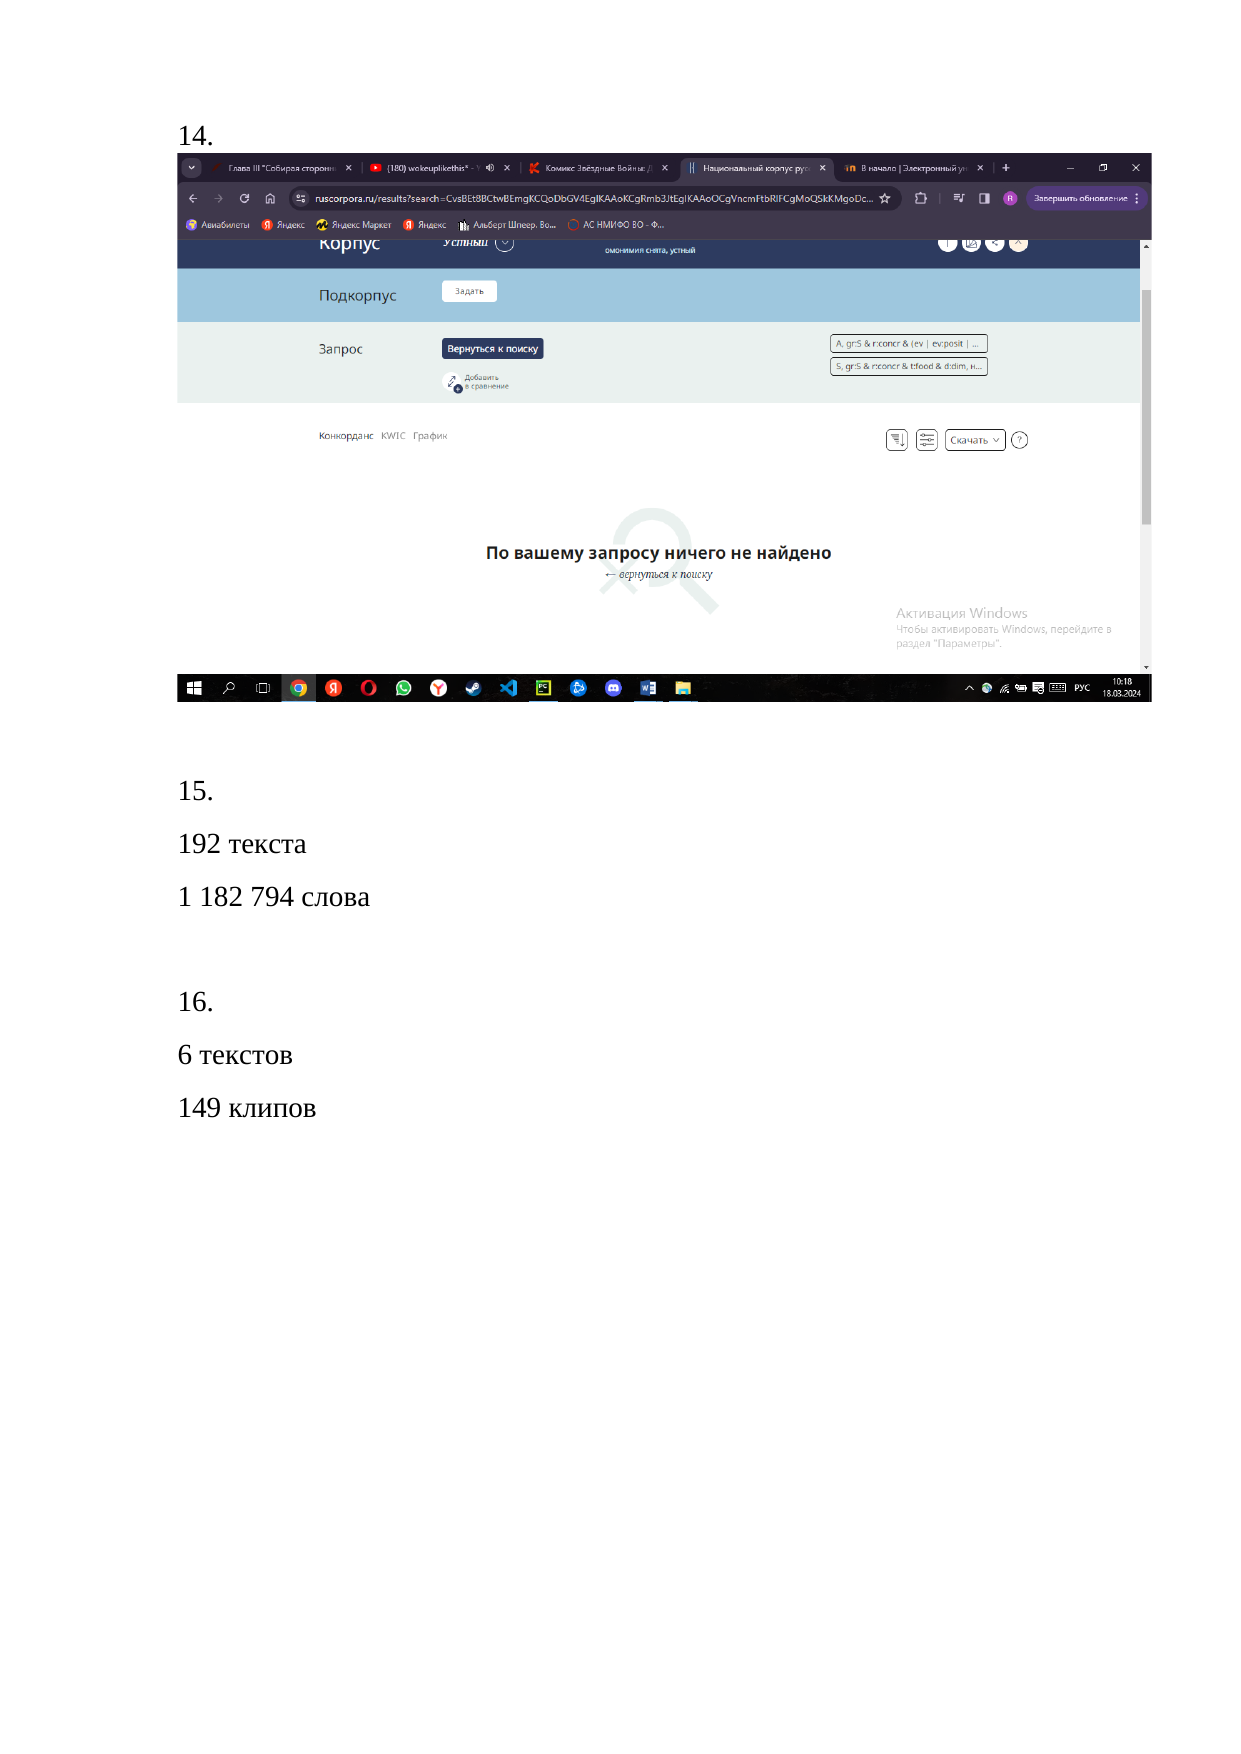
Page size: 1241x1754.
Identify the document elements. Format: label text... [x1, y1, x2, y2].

picture [177, 153, 1152, 702]
text 16. [177, 984, 1152, 1018]
text 149 клипов [177, 1090, 1152, 1124]
text 192 текста [177, 826, 1152, 860]
text 14. [177, 118, 1152, 153]
text 6 текстов [177, 1037, 1152, 1071]
text 1 182 794 слова [177, 879, 1152, 912]
text 15. [177, 773, 1152, 807]
